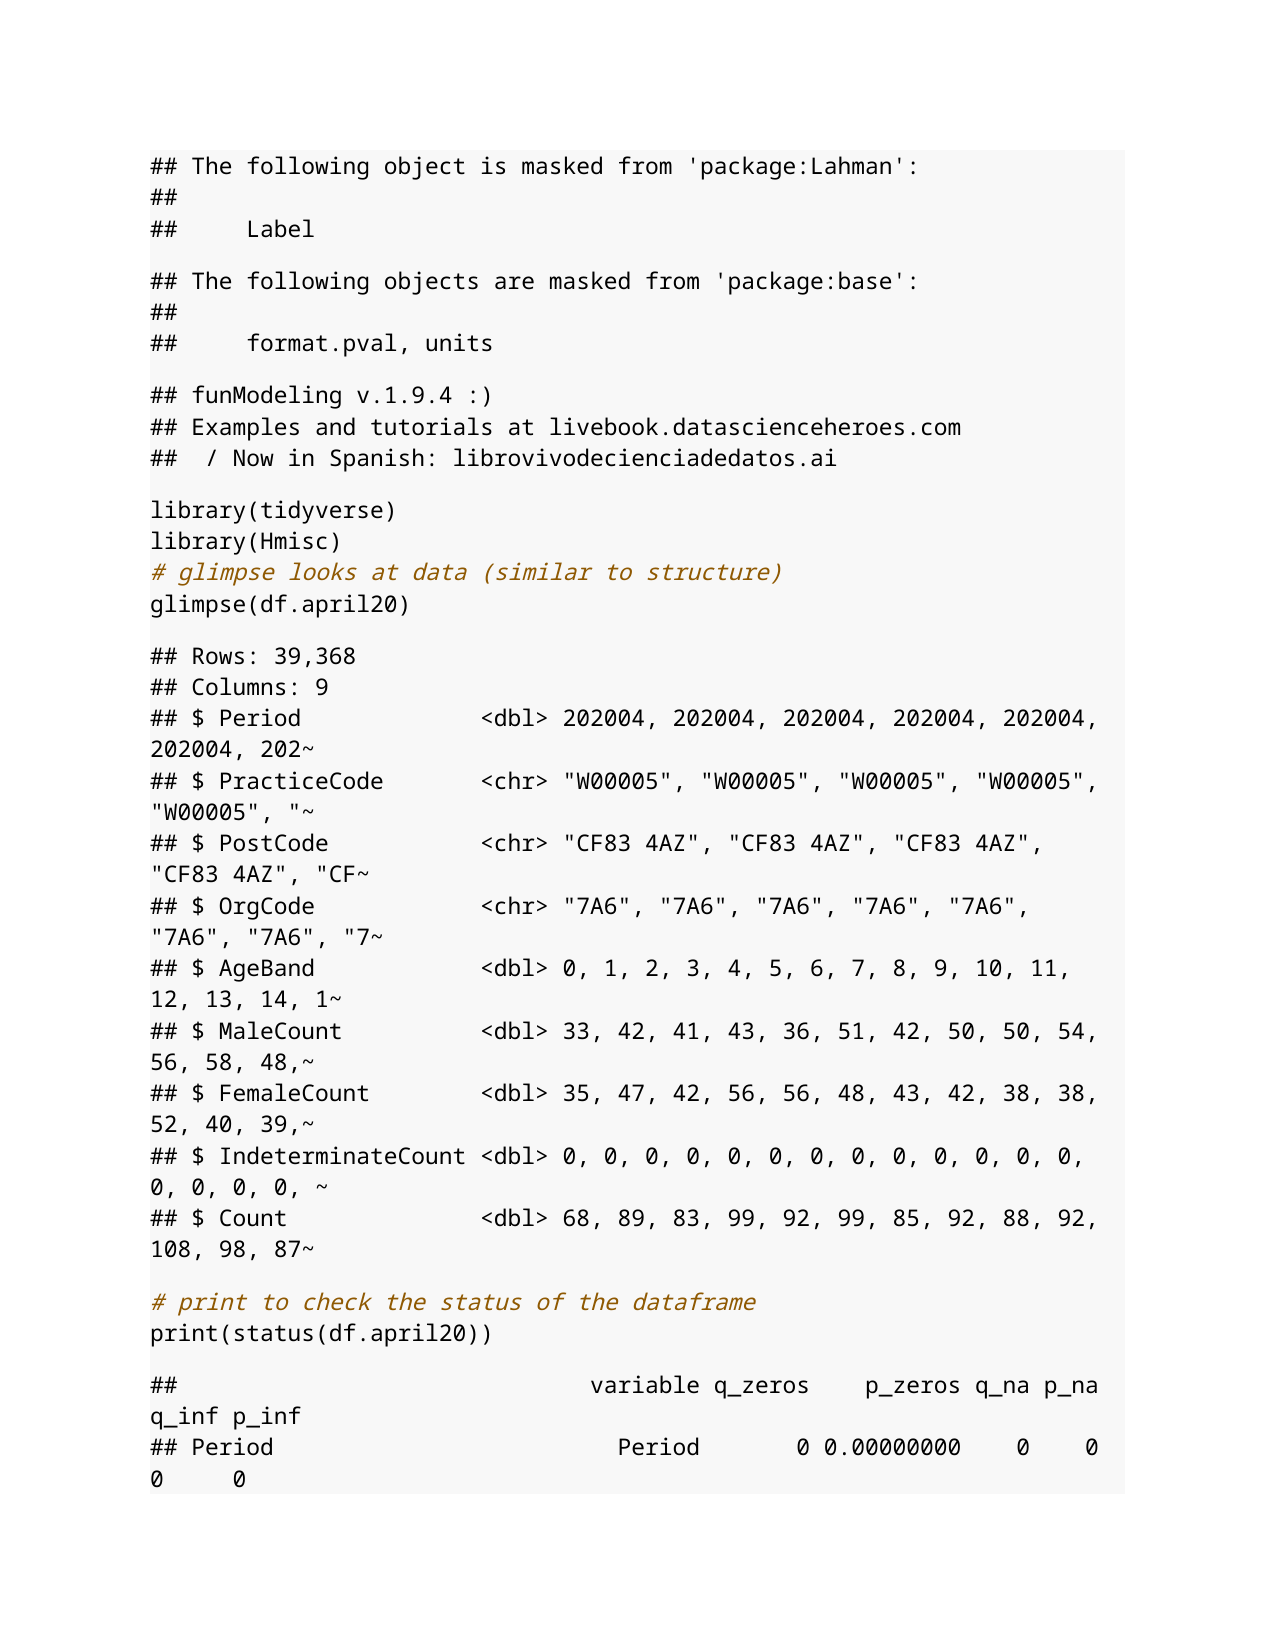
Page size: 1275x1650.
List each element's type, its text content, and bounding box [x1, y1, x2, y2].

text ## The following object is masked from 'package:Lahman': ## ## Label [150, 150, 1125, 244]
text ## Rows: 39,368 ## Columns: 9 ## $ Period <dbl> 202004, 202004, 202004, 202004, 202004, 202004, 202~ ## $ PracticeCode <chr> "W00005", "W00005", "W00005", "W00005", "W00005", "~ ## $ PostCode <chr> "CF83 4AZ", "CF83 4AZ", "CF83 4AZ", "CF83 4AZ", "CF~ ## $ OrgCode <chr> "7A6", "7A6", "7A6", "7A6", "7A6", "7A6", "7A6", "7~ ## $ AgeBand <dbl> 0, 1, 2, 3, 4, 5, 6, 7, 8, 9, 10, 11, 12, 13, 14, 1~ ## $ MaleCount <dbl> 33, 42, 41, 43, 36, 51, 42, 50, 50, 54, 56, 58, 48,~ ## $ FemaleCount <dbl> 35, 47, 42, 56, 56, 48, 43, 42, 38, 38, 52, 40, 39,~ ## $ IndeterminateCount <dbl> 0, 0, 0, 0, 0, 0, 0, 0, 0, 0, 0, 0, 0, 0, 0, 0, 0, ~ ## $ Count <dbl> 68, 89, 83, 99, 92, 99, 85, 92, 88, 92, 108, 98, 87~ [150, 639, 1125, 1264]
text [150, 1369, 1125, 1494]
text ## funModeling v.1.9.4 :) ## Examples and tutorials at livebook.datascienceheroes.com ## / Now in Spanish: librovivodecienciadedatos.ai [150, 379, 1125, 473]
text library(tidyverse) library(Hmisc) # glimpse looks at data (similar to structure) glimpse(df.april20) [150, 494, 1125, 619]
text ## The following objects are masked from 'package:base': ## ## format.pval, units [150, 264, 1125, 358]
text # print to check the status of the dataframe print(status(df.april20)) [494, 1285, 1125, 1348]
